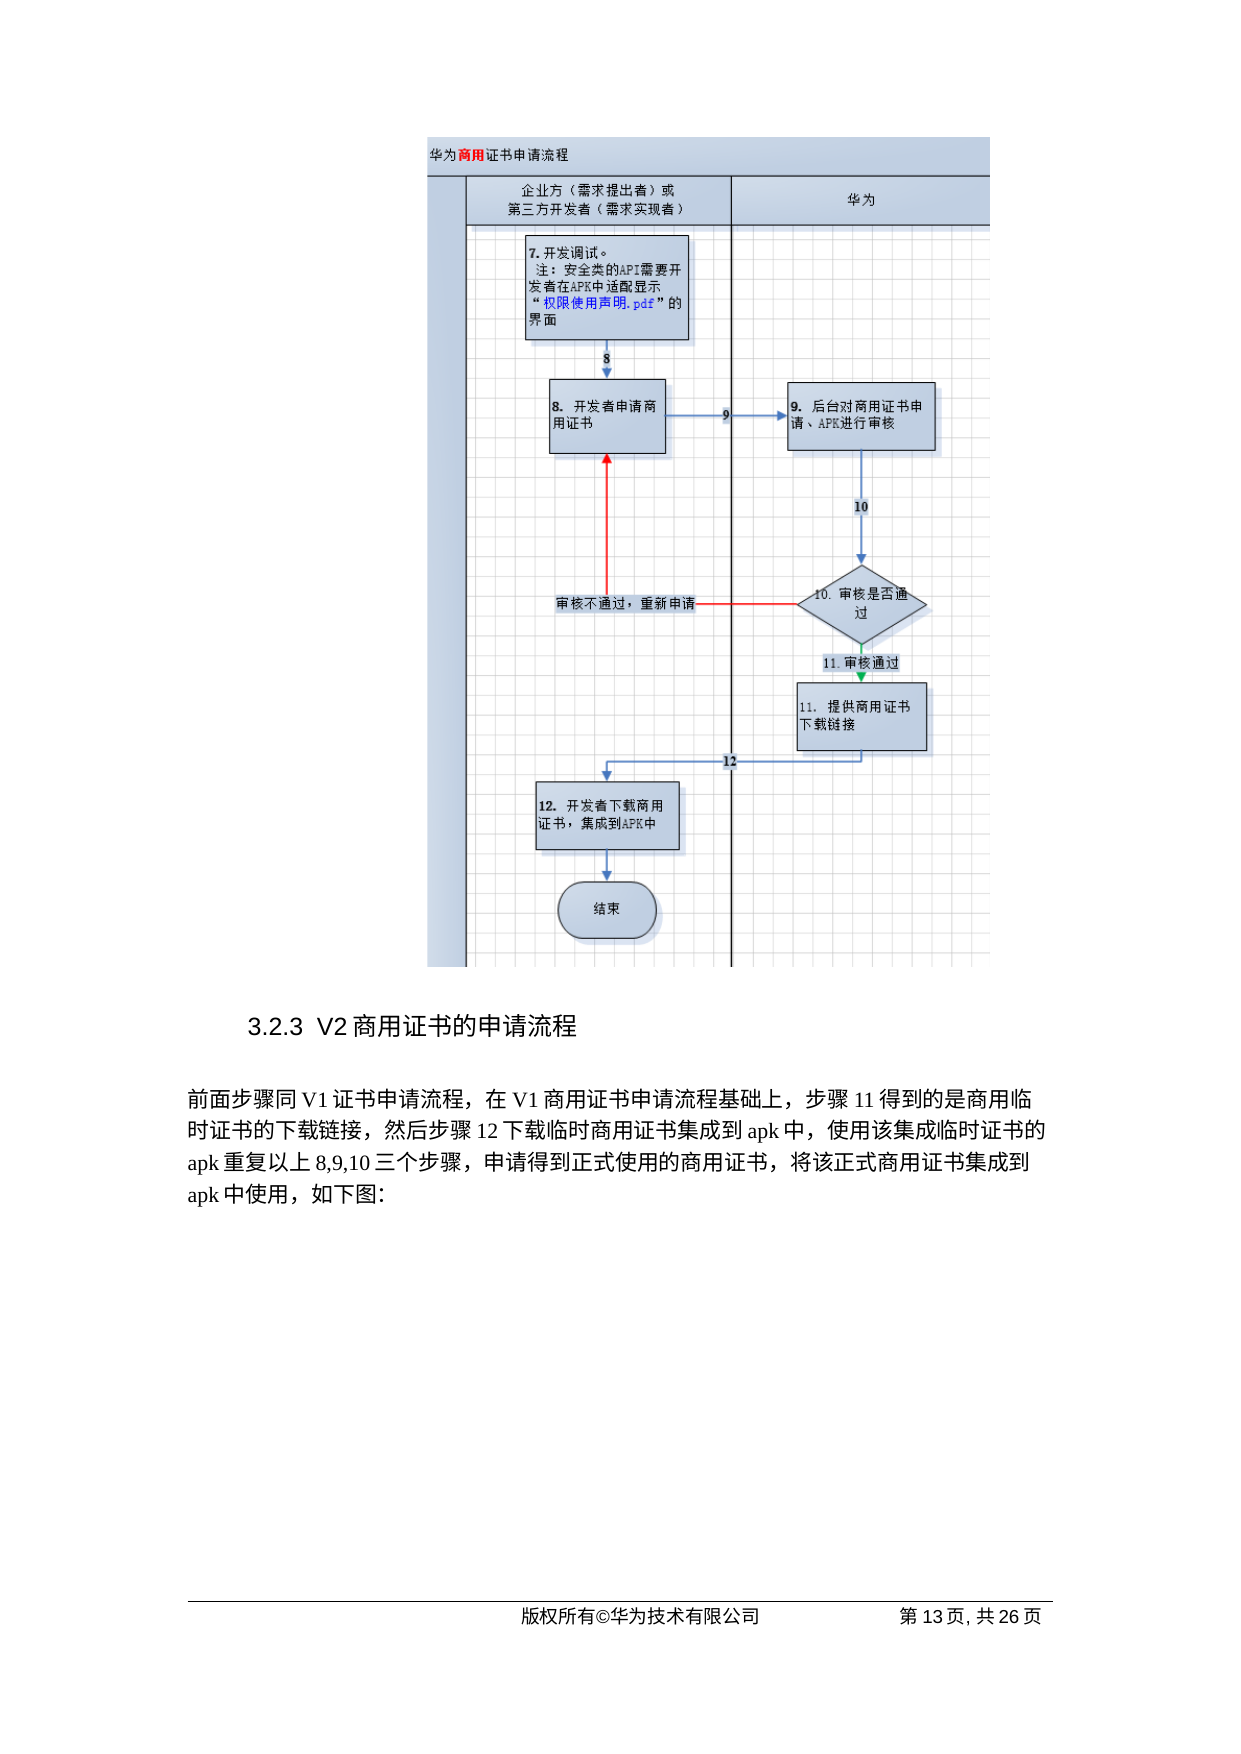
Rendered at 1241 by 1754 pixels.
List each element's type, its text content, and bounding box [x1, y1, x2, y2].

text 前面步骤同V1证书申请流程，在V1商用证书申请流程基础上，步骤11得到的是商用临时证书的下载链接，然后步骤12下载临时商用证书集成到apk中，使用该集成临时证书的apk重复以上8,9,10三个步骤，申请得到正式使用的商用证书，将该正式商用证书集成到apk中使用，如下图： [187, 1082, 1053, 1208]
subtitle 3.2.3 V2商用证书的申请流程 [247, 992, 1053, 1057]
picture [427, 137, 990, 967]
